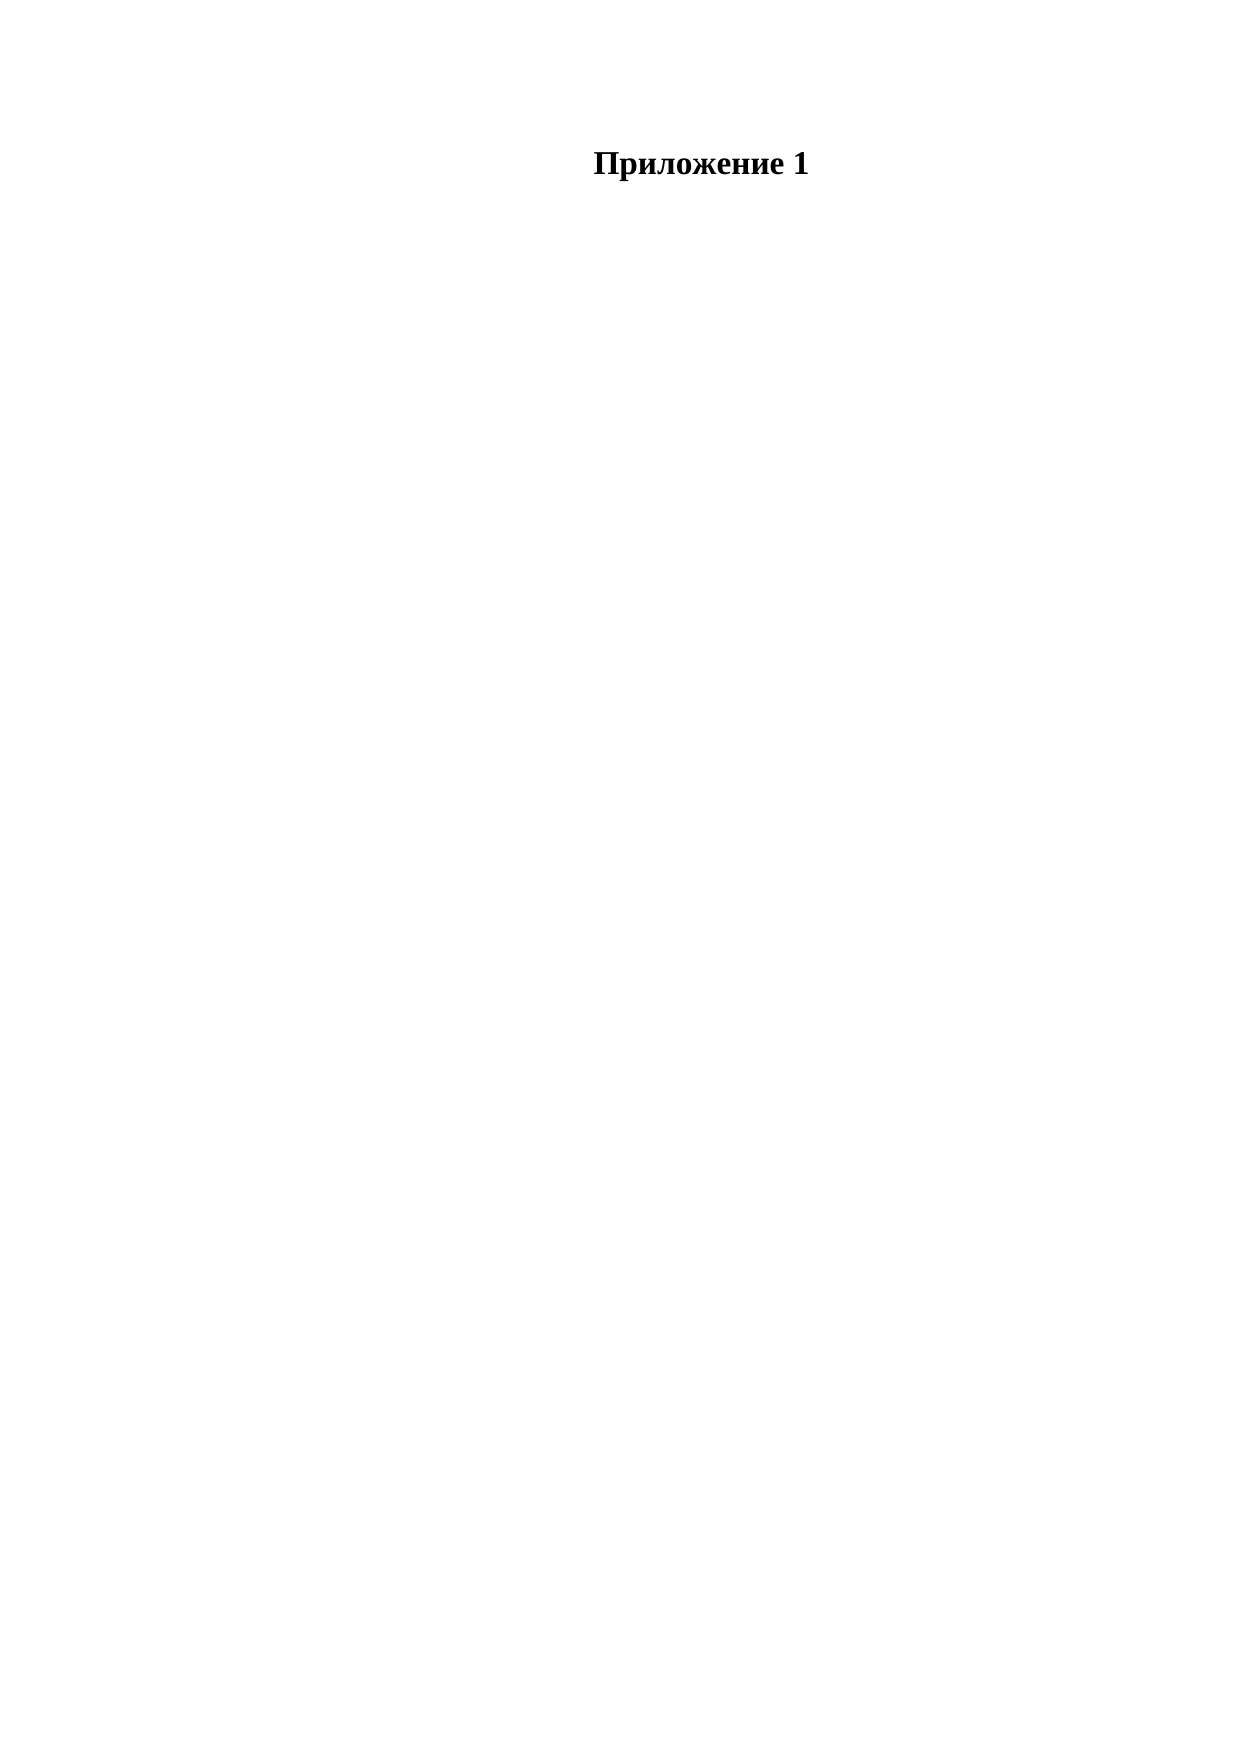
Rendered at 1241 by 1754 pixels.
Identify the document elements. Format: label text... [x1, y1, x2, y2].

subtitle Приложение 1 [177, 143, 1152, 181]
